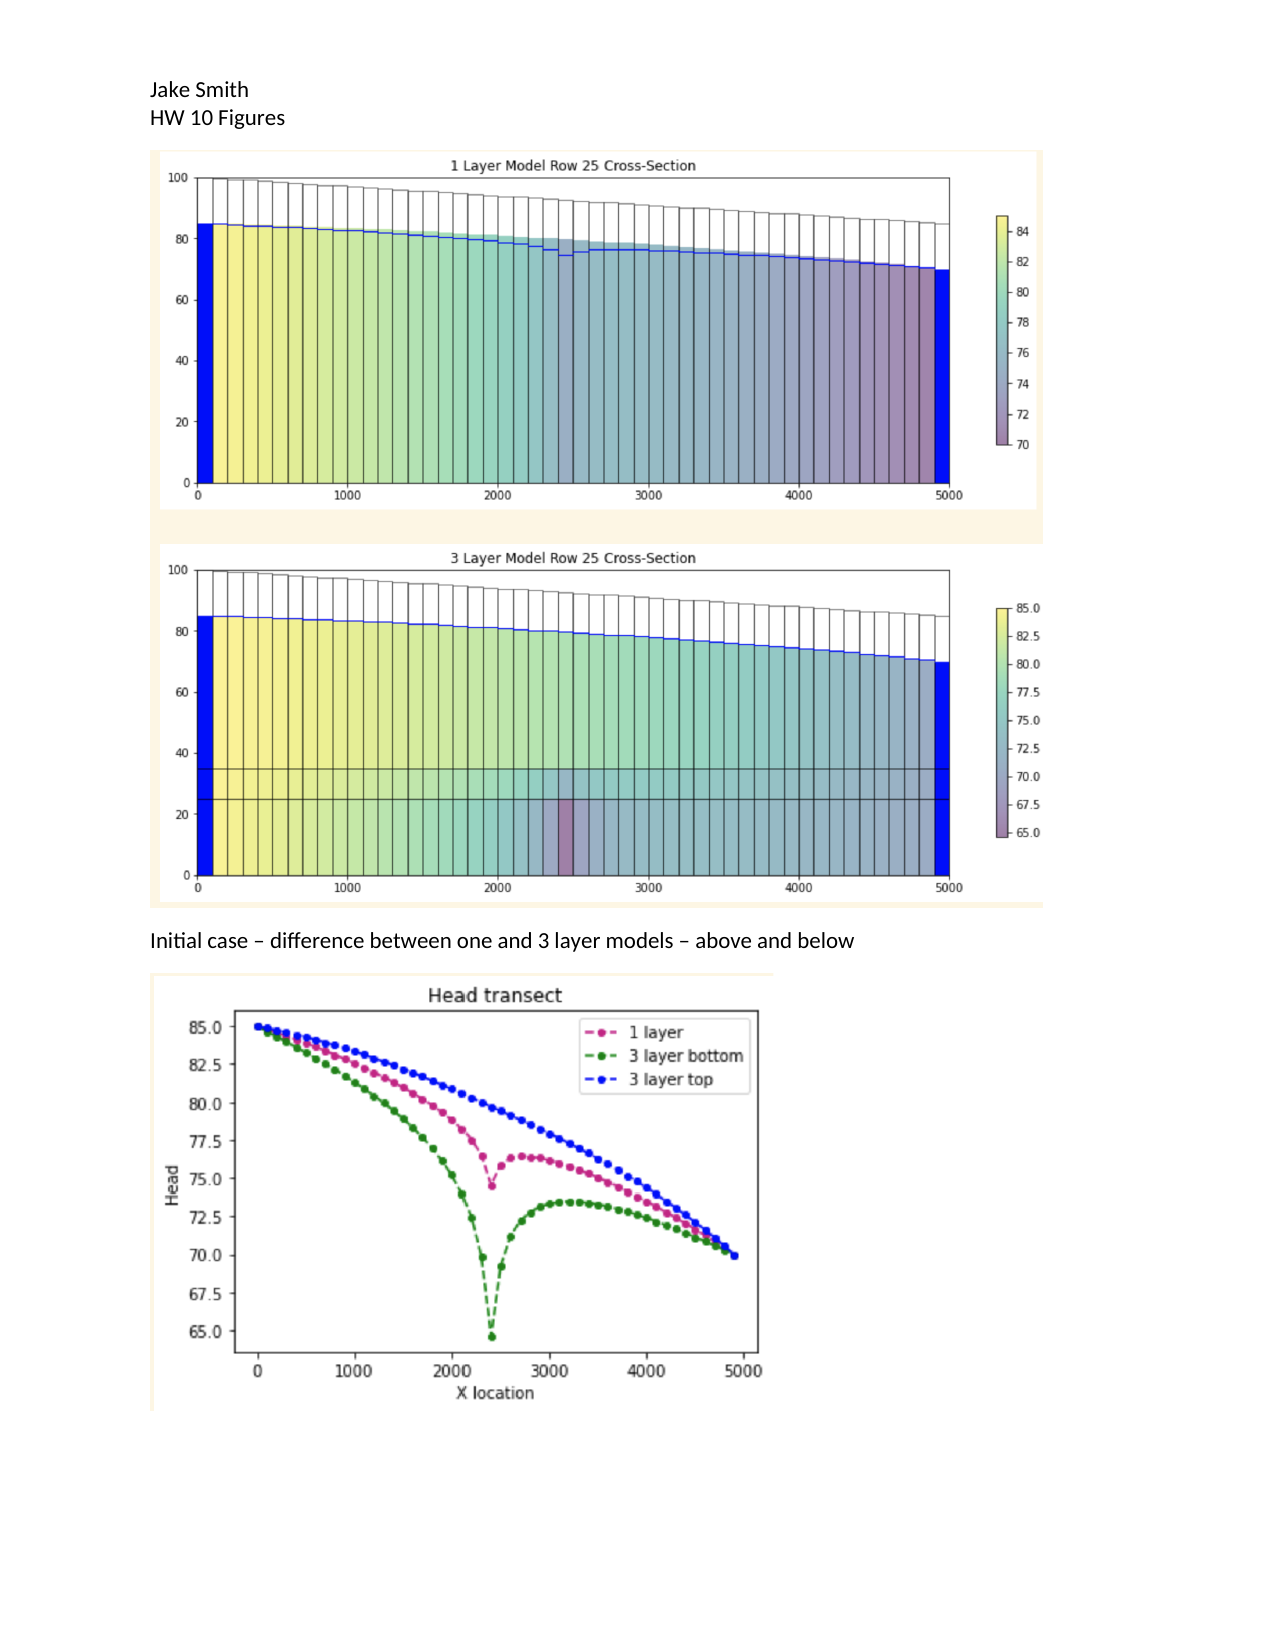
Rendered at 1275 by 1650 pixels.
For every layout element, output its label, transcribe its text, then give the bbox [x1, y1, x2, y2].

picture [150, 150, 1043, 908]
picture [150, 973, 774, 1411]
text Initial case – difference between one and 3 layer models – above and below [150, 926, 1125, 954]
